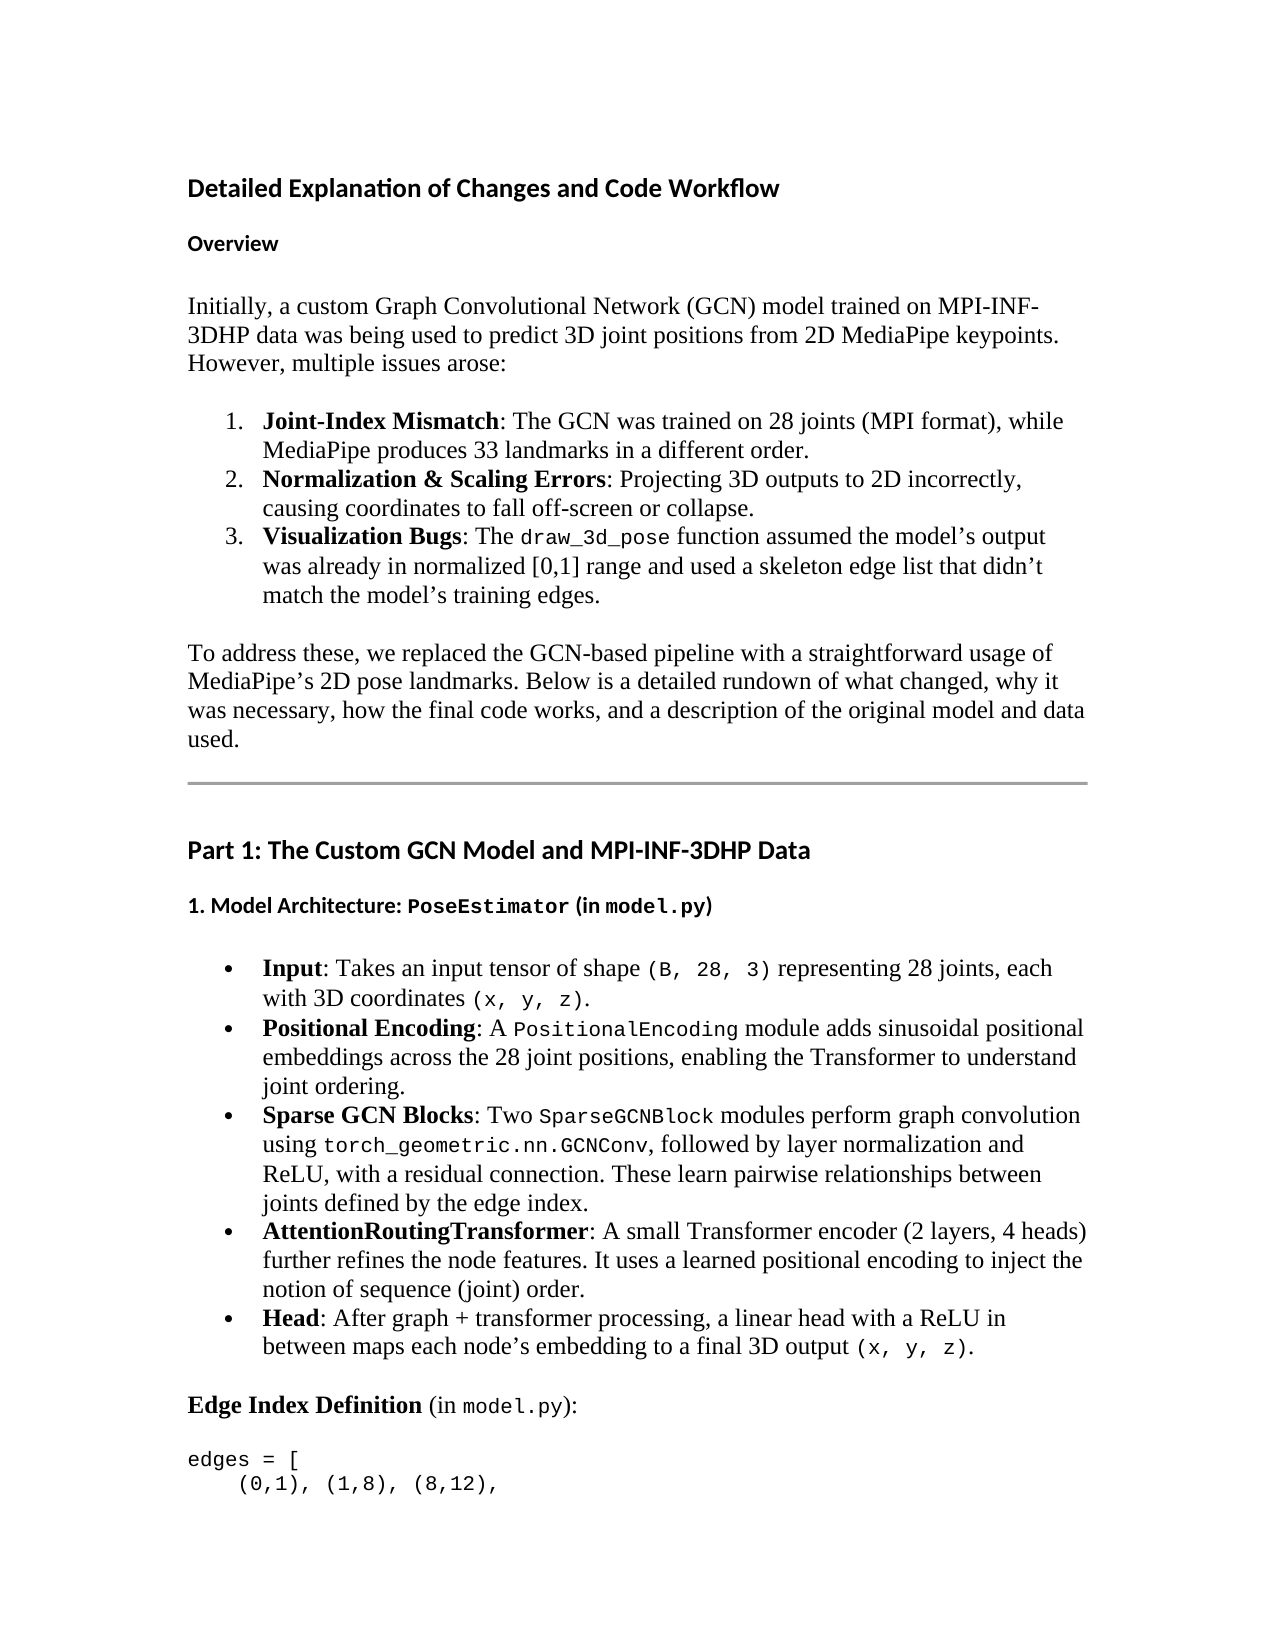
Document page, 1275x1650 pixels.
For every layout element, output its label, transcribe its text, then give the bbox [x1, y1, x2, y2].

list Sparse GCN Blocks: Two SparseGCNBlock modules perform graph convolution using torch_geometric.nn.GCNConv, followed by layer normalization and ReLU, with a residual connection. These learn pairwise relationships between joints defined by the edge index. [225, 1216, 1087, 1333]
list Input: Takes an input tensor of shape (B, 28, 3) representing 28 joints, each with 3D coordinates (x, y, z). [225, 1012, 1087, 1071]
text To address these, we replaced the GCN-based pipeline with a straightforward usage of MediaPipe’s 2D pose landmarks. Below is a detailed rundown of what changed, why it was necessary, how the final code works, and a description of the original model and data used. [187, 696, 1087, 811]
subtitle Overview [187, 229, 1087, 258]
subtitle 1. Model Architecture: PoseEstimator (in model.py) [187, 950, 1087, 978]
list Normalization & Scaling Errors: Projecting 3D outputs to 2D incorrectly, causing coordinates to fall off-screen or collapse. [225, 493, 1087, 551]
list Positional Encoding: A PositionalEncoding module adds sinusoidal positional embeddings across the 28 joint positions, enabling the Transformer to understand joint ordering. [225, 1100, 1087, 1187]
list AttentionRoutingTransformer: A small Transformer encoder (2 layers, 4 heads) further refines the node features. It uses a learned positional encoding to inject the notion of sequence (joint) order. [225, 1362, 1087, 1448]
subtitle Part 1: The Custom GCN Model and MPI-INF-3DHP Data [187, 891, 1087, 924]
list Joint-Index Mismatch: The GCN was trained on 28 joints (MPI format), while MediaPipe produces 33 landmarks in a different order. [225, 406, 1087, 464]
subtitle Detailed Explanation of Changes and Code Workflow [187, 171, 1087, 204]
text Initially, a custom Graph Convolutional Network (GCN) model trained on MPI-INF-3DHP data was being used to predict 3D joint positions from 2D MediaPipe keypoints. However, multiple issues arose: [187, 291, 1087, 377]
list Visualization Bugs: The draw_3d_pose function assumed the model’s output was already in normalized [0,1] range and used a skeleton edge list that didn’t match the model’s training edges. [225, 580, 1087, 667]
